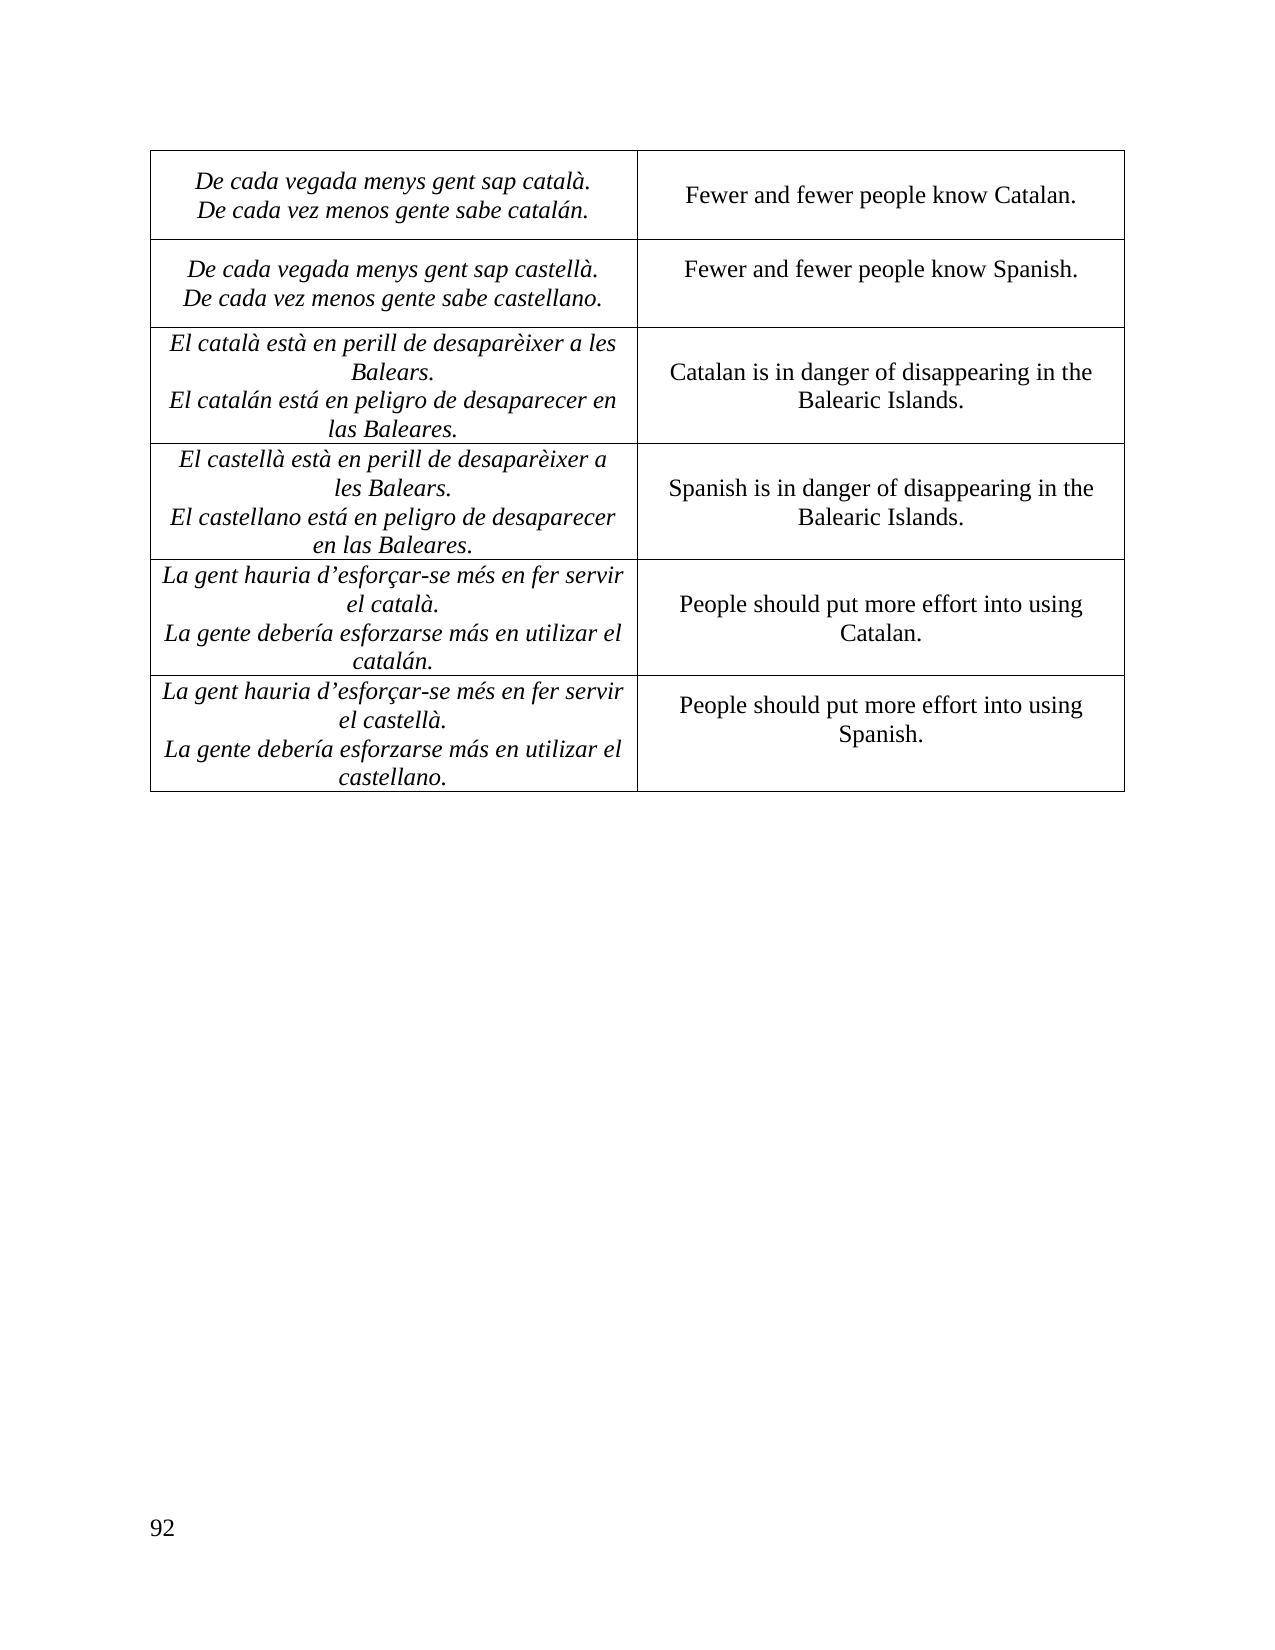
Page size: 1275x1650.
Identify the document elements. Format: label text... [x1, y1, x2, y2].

table_cell Catalan is in danger of disappearing in the Balearic Islands. [638, 328, 1124, 443]
table_cell Fewer and fewer people know Spanish. [638, 240, 1124, 327]
table_cell People should put more effort into using Spanish. [638, 676, 1124, 791]
table_cell De cada vegada menys gent sap català. De cada vez menos gente sabe catalán. [151, 151, 637, 238]
table_cell La gent hauria d’esforçar-se més en fer servir el castellà. La gente debería esforzarse más en utilizar el castellano. [151, 676, 637, 791]
table_cell Spanish is in danger of disappearing in the Balearic Islands. [638, 444, 1124, 559]
table_cell Fewer and fewer people know Catalan. [638, 151, 1124, 238]
table_cell La gent hauria d’esforçar-se més en fer servir el català. La gente debería esforzarse más en utilizar el catalán. [151, 560, 637, 675]
table_cell El castellà està en perill de desaparèixer a les Balears. El castellano está en peligro de desaparecer en las Baleares. [151, 444, 637, 559]
table_cell El català està en perill de desaparèixer a les Balears. El catalán está en peligro de desaparecer en las Baleares. [151, 328, 637, 443]
table_cell People should put more effort into using Catalan. [638, 560, 1124, 675]
table_cell De cada vegada menys gent sap castellà. De cada vez menos gente sabe castellano. [151, 240, 637, 327]
